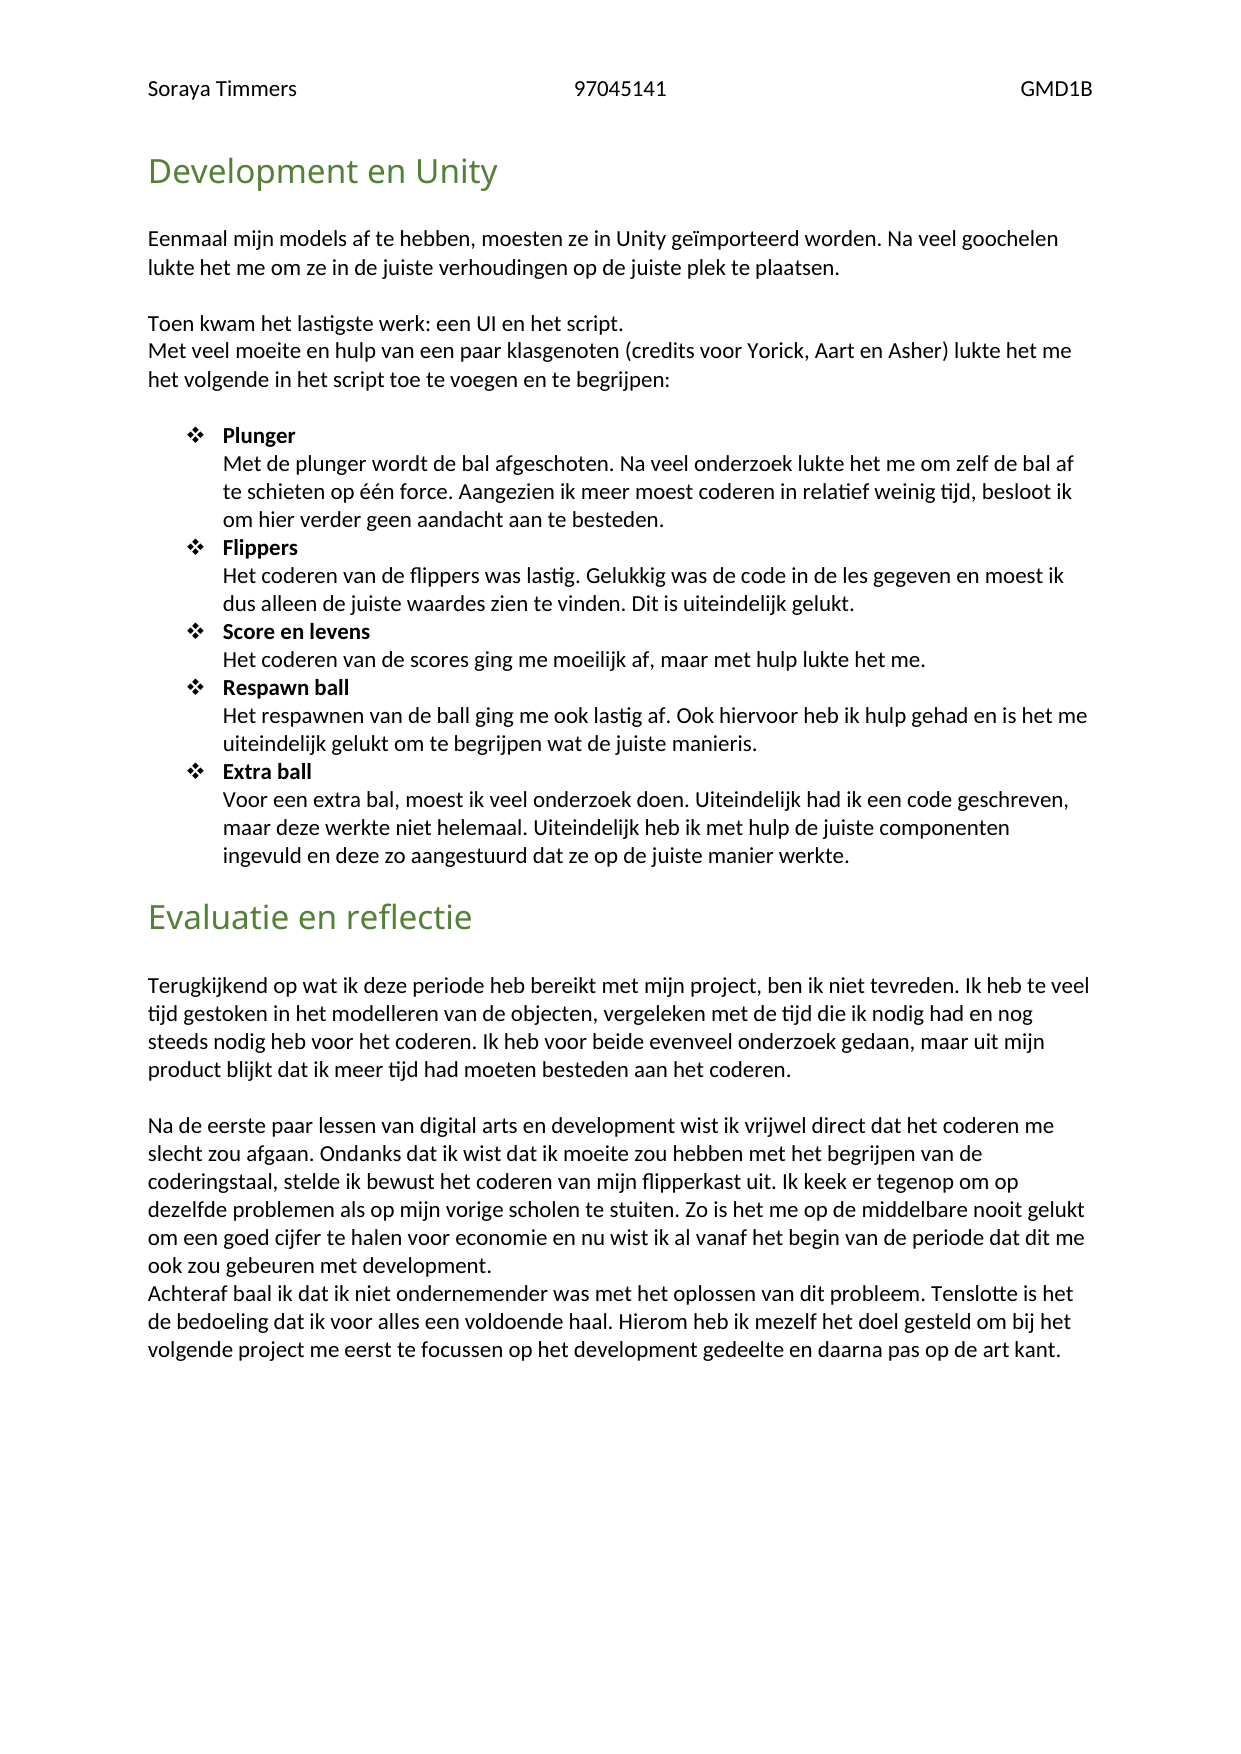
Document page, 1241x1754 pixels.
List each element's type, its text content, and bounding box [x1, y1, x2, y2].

text Na de eerste paar lessen van digital arts en development wist ik vrijwel direct dat het coderen me slecht zou afgaan. Ondanks dat ik wist dat ik moeite zou hebben met het begrijpen van de coderingstaal, stelde ik bewust het coderen van mijn flipperkast uit. Ik keek er tegenop om op dezelfde problemen als op mijn vorige scholen te stuiten. Zo is het me op de middelbare nooit gelukt om een goed cijfer te halen voor economie en nu wist ik al vanaf het begin van de periode dat dit me ook zou gebeuren met development. [148, 1111, 1093, 1279]
text Met veel moeite en hulp van een paar klasgenoten (credits voor Yorick, Aart en Asher) lukte het me het volgende in het script toe te voegen en te begrijpen: [148, 337, 1093, 393]
text Het respawnen van de ball ging me ook lastig af. Ook hiervoor heb ik hulp gehad en is het me uiteindelijk gelukt om te begrijpen wat de juiste manieris. [223, 701, 1093, 757]
subtitle Development en Unity [148, 148, 1093, 193]
text Toen kwam het lastigste werk: een UI en het script. [148, 309, 1093, 337]
text Terugkijkend op wat ik deze periode heb bereikt met mijn project, ben ik niet tevreden. Ik heb te veel tijd gestoken in het modelleren van de objecten, vergeleken met de tijd die ik nodig had en nog steeds nodig heb voor het coderen. Ik heb voor beide evenveel onderzoek gedaan, maar uit mijn product blijkt dat ik meer tijd had moeten besteden aan het coderen. [148, 971, 1093, 1083]
list Respawn ball [185, 673, 1093, 701]
text Voor een extra bal, moest ik veel onderzoek doen. Uiteindelijk had ik een code geschreven, maar deze werkte niet helemaal. Uiteindelijk heb ik met hulp de juiste componenten ingevuld en deze zo aangestuurd dat ze op de juiste manier werkte. [223, 785, 1093, 869]
text Eenmaal mijn models af te hebben, moesten ze in Unity geïmporteerd worden. Na veel goochelen lukte het me om ze in de juiste verhoudingen op de juiste plek te plaatsen. [148, 224, 1093, 281]
text Het coderen van de scores ging me moeilijk af, maar met hulp lukte het me. [223, 645, 1093, 673]
subtitle Evaluatie en reflectie [148, 894, 1093, 939]
list Plunger [185, 421, 1093, 449]
text Met de plunger wordt de bal afgeschoten. Na veel onderzoek lukte het me om zelf de bal af te schieten op één force. Aangezien ik meer moest coderen in relatief weinig tijd, besloot ik om hier verder geen aandacht aan te besteden. [223, 449, 1093, 533]
list Extra ball [185, 757, 1093, 785]
list Score en levens [185, 617, 1093, 645]
text Het coderen van de flippers was lastig. Gelukkig was de code in de les gegeven en moest ik dus alleen de juiste waardes zien te vinden. Dit is uiteindelijk gelukt. [223, 561, 1093, 617]
text Achteraf baal ik dat ik niet ondernemender was met het oplossen van dit probleem. Tenslotte is het de bedoeling dat ik voor alles een voldoende haal. Hierom heb ik mezelf het doel gesteld om bij het volgende project me eerst te focussen op het development gedeelte en daarna pas op de art kant. [148, 1279, 1093, 1363]
list Flippers [185, 533, 1093, 561]
